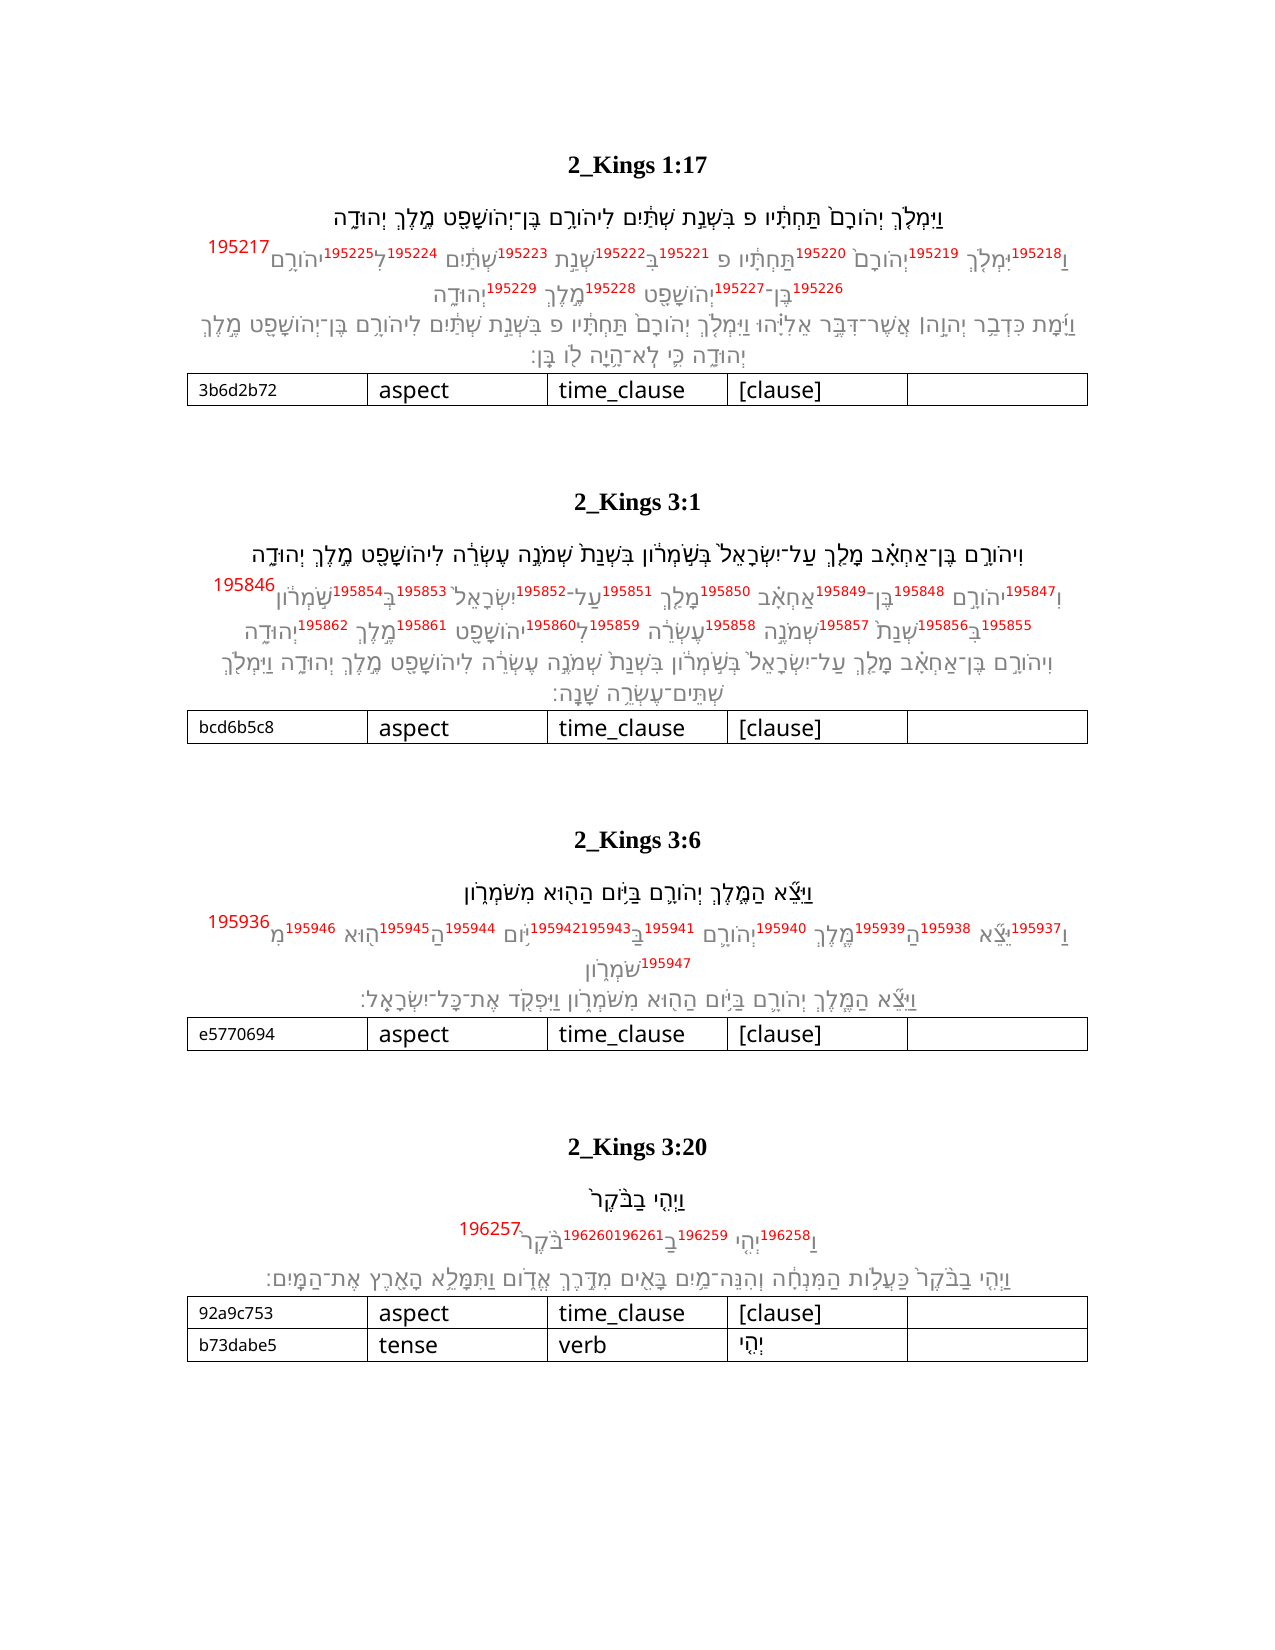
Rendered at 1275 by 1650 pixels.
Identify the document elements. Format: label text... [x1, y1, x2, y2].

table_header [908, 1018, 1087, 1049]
text וַיָּ֜מָת כִּדְבַ֥ר יְהוָ֣ה׀ אֲשֶׁר־דִּבֶּ֣ר אֵלִיָּ֗הוּ וַיִּמְלֹ֤ךְ יְהֹורָם֙ תַּחְתָּ֔יו פ בִּשְׁנַ֣ת שְׁתַּ֔יִם לִיהֹורָ֥ם בֶּן־יְהֹושָׁפָ֖ט מֶ֣לֶךְ יְהוּדָ֑ה כִּ֛י לֹֽא־הָ֥יָה לֹ֖ו בֵּֽן׃ [187, 312, 1087, 369]
text 2_Kings 1:17 [187, 150, 1087, 179]
text 195217וַ195218יִּמְלֹ֤ךְ 195219יְהֹורָם֙ 195220תַּחְתָּ֔יו פ 195221בִּ195222שְׁנַ֣ת 195223שְׁתַּ֔יִם 195224לִ195225יהֹורָ֥ם 195226בֶּן־195227יְהֹושָׁפָ֖ט 195228מֶ֣לֶךְ 195229יְהוּדָ֑ה [187, 234, 1087, 308]
text 195846וִ195847יהֹורָ֣ם 195848בֶּן־195849אַחְאָ֗ב 195850מָלַ֤ךְ 195851עַל־195852יִשְׂרָאֵל֙ 195853בְּ195854שֹׁ֣מְרֹ֔ון 195855בִּ195856שְׁנַת֙ 195857שְׁמֹנֶ֣ה 195858עֶשְׂרֵ֔ה 195859לִ195860יהֹושָׁפָ֖ט 195861מֶ֣לֶךְ 195862יְהוּדָ֑ה [187, 572, 1087, 645]
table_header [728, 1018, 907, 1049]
text 195936וַ195937יֵּצֵ֞א 195938הַ195939מֶּ֧לֶךְ 195940יְהֹורָ֛ם 195941בַּ195942195943יֹּ֥ום 195944הַ195945ה֖וּא 195946מִ195947שֹּׁמְרֹ֑ון [187, 909, 1087, 983]
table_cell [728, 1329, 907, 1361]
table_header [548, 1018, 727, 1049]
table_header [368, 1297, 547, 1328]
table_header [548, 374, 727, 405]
text וִיהֹורָ֣ם בֶּן־אַחְאָ֗ב מָלַ֤ךְ עַל־יִשְׂרָאֵל֙ בְּשֹׁ֣מְרֹ֔ון בִּשְׁנַת֙ שְׁמֹנֶ֣ה עֶשְׂרֵ֔ה לִיהֹושָׁפָ֖ט מֶ֣לֶךְ יְהוּדָ֑ה [187, 541, 1087, 568]
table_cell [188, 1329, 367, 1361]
text וַיֵּצֵ֞א הַמֶּ֧לֶךְ יְהֹורָ֛ם בַּיֹּ֥ום הַה֖וּא מִשֹּׁמְרֹ֑ון [187, 879, 1087, 906]
text וַיֵּצֵ֞א הַמֶּ֧לֶךְ יְהֹורָ֛ם בַּיֹּ֥ום הַה֖וּא מִשֹּׁמְרֹ֑ון וַיִּפְקֹ֖ד אֶת־כָּל־יִשְׂרָאֵֽל׃ [187, 987, 1087, 1013]
text וַיְהִ֤י בַבֹּ֨קֶר֙ כַּעֲלֹ֣ות הַמִּנְחָ֔ה וְהִנֵּה־מַ֥יִם בָּאִ֖ים מִדֶּ֣רֶךְ אֱדֹ֑ום וַתִּמָּלֵ֥א הָאָ֖רֶץ אֶת־הַמָּֽיִם׃ [187, 1265, 1087, 1292]
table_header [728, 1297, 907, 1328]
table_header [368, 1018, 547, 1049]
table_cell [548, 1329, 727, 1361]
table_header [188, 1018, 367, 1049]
text וִיהֹורָ֣ם בֶּן־אַחְאָ֗ב מָלַ֤ךְ עַל־יִשְׂרָאֵל֙ בְּשֹׁ֣מְרֹ֔ון בִּשְׁנַת֙ שְׁמֹנֶ֣ה עֶשְׂרֵ֔ה לִיהֹושָׁפָ֖ט מֶ֣לֶךְ יְהוּדָ֑ה וַיִּמְלֹ֖ךְ שְׁתֵּים־עֶשְׂרֵ֥ה שָׁנָֽה׃ [187, 649, 1087, 706]
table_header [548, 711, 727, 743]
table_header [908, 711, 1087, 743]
text וַיִּמְלֹ֤ךְ יְהֹורָם֙ תַּחְתָּ֔יו פ בִּשְׁנַ֣ת שְׁתַּ֔יִם לִיהֹורָ֥ם בֶּן־יְהֹושָׁפָ֖ט מֶ֣לֶךְ יְהוּדָ֑ה [187, 204, 1087, 231]
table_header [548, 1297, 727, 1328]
text 2_Kings 3:1 [187, 487, 1087, 516]
text וַיְהִ֤י בַבֹּ֨קֶר֙ [187, 1186, 1087, 1212]
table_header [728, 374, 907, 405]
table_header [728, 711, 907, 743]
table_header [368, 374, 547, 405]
text 2_Kings 3:6 [187, 825, 1087, 854]
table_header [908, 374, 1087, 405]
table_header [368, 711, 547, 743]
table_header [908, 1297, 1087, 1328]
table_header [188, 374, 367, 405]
text 196257וַ196258יְהִ֤י 196259בַ196260196261בֹּ֨קֶר֙ [187, 1216, 1087, 1259]
text 2_Kings 3:20 [187, 1132, 1087, 1161]
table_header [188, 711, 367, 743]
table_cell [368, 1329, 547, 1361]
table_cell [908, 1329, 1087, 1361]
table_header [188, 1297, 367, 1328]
